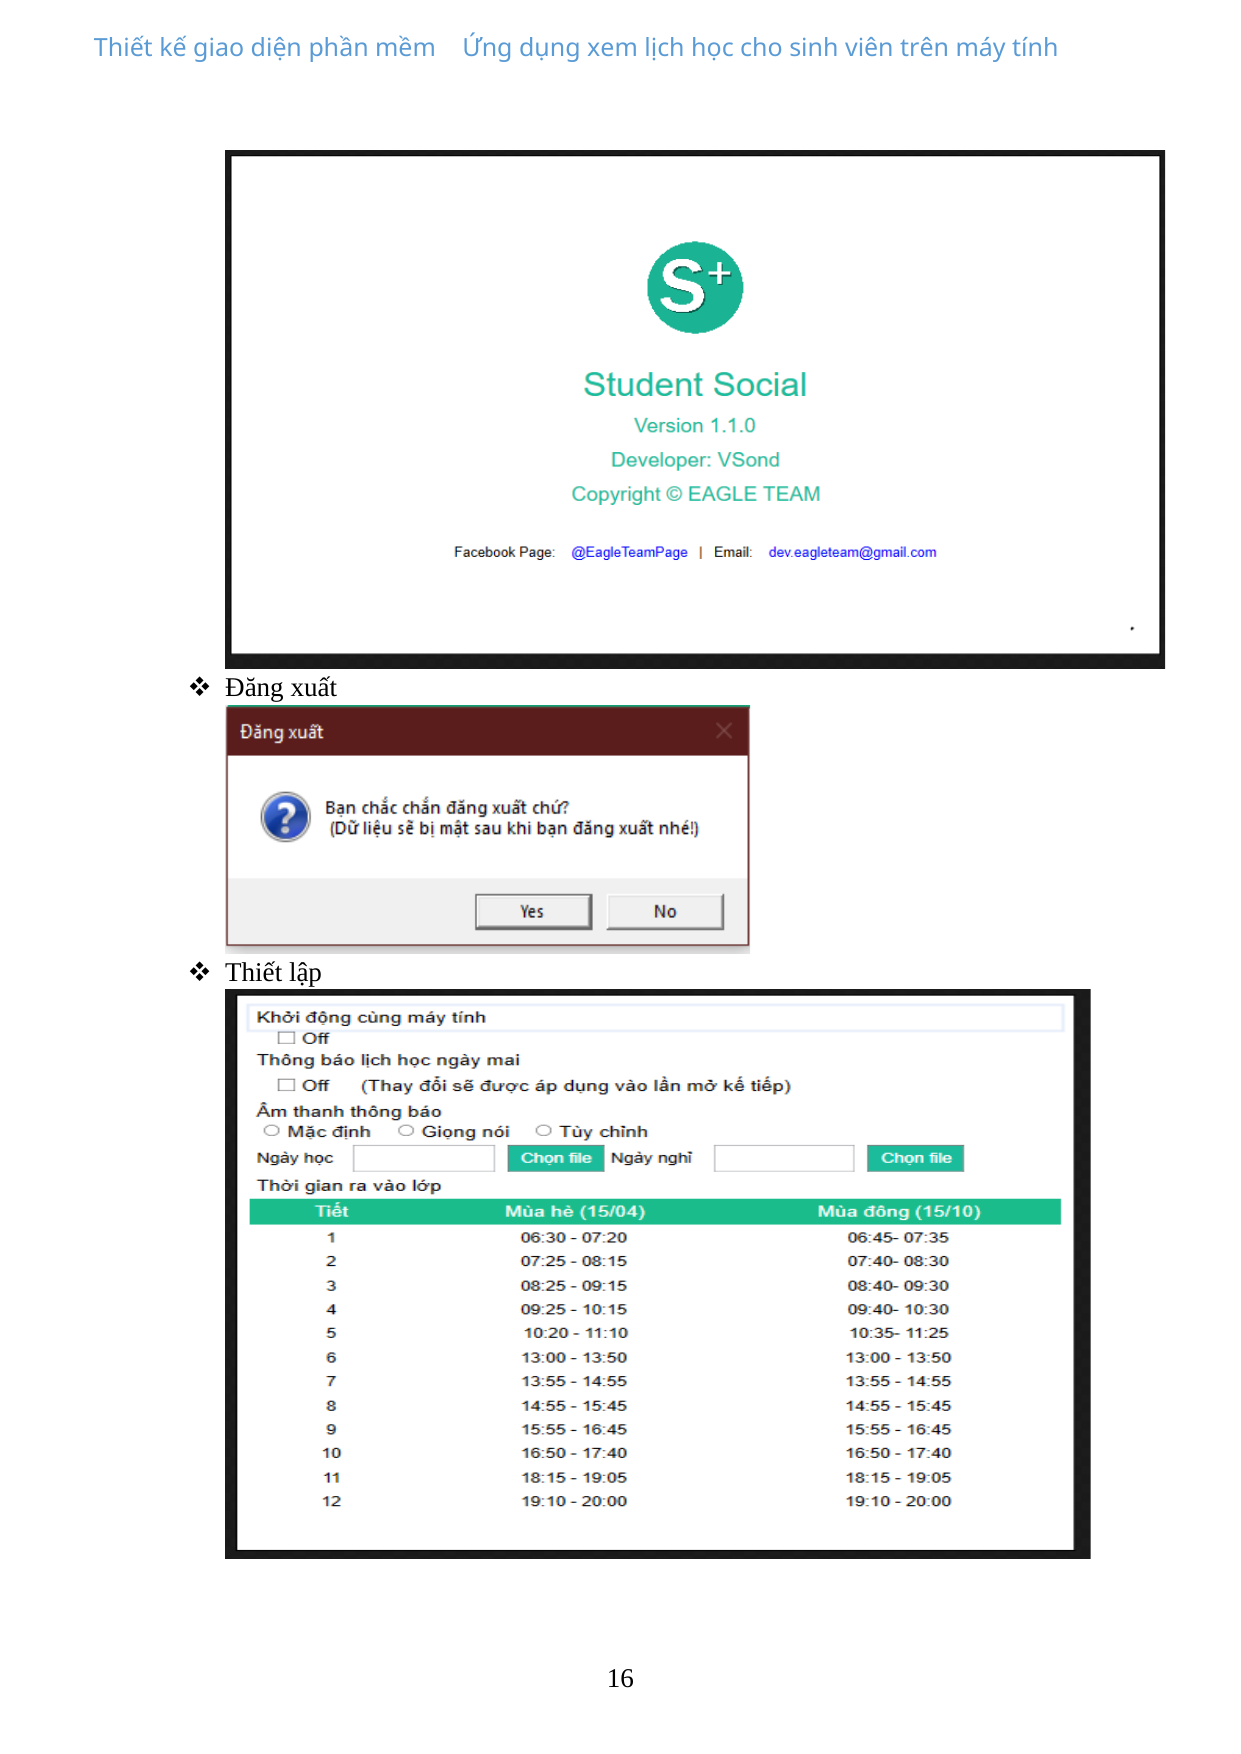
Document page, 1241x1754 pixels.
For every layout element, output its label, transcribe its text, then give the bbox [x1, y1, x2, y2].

picture [225, 150, 1166, 669]
list Thiết lập [187, 956, 1090, 987]
picture [225, 705, 750, 954]
list Đăng xuất [187, 671, 1090, 702]
picture [225, 989, 1091, 1559]
